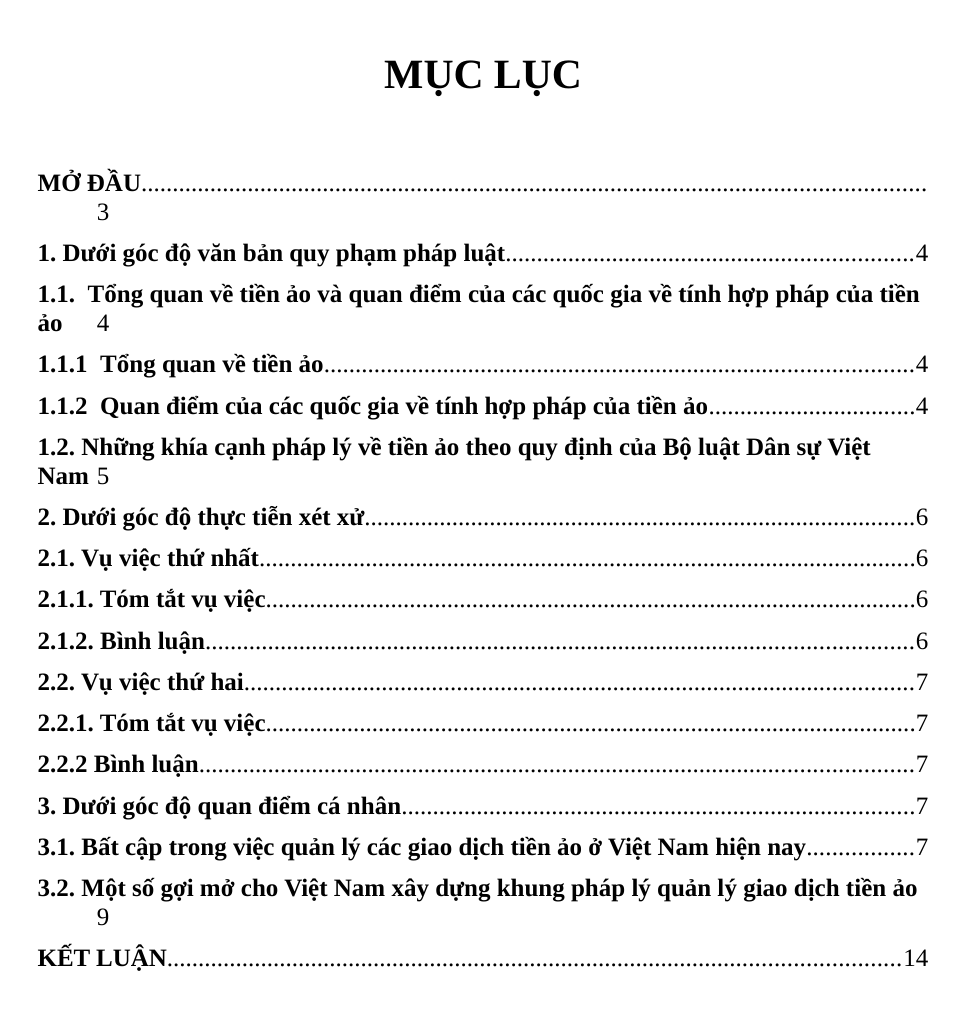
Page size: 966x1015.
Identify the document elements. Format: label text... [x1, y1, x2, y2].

text MỤC LỤC [37, 50, 928, 98]
